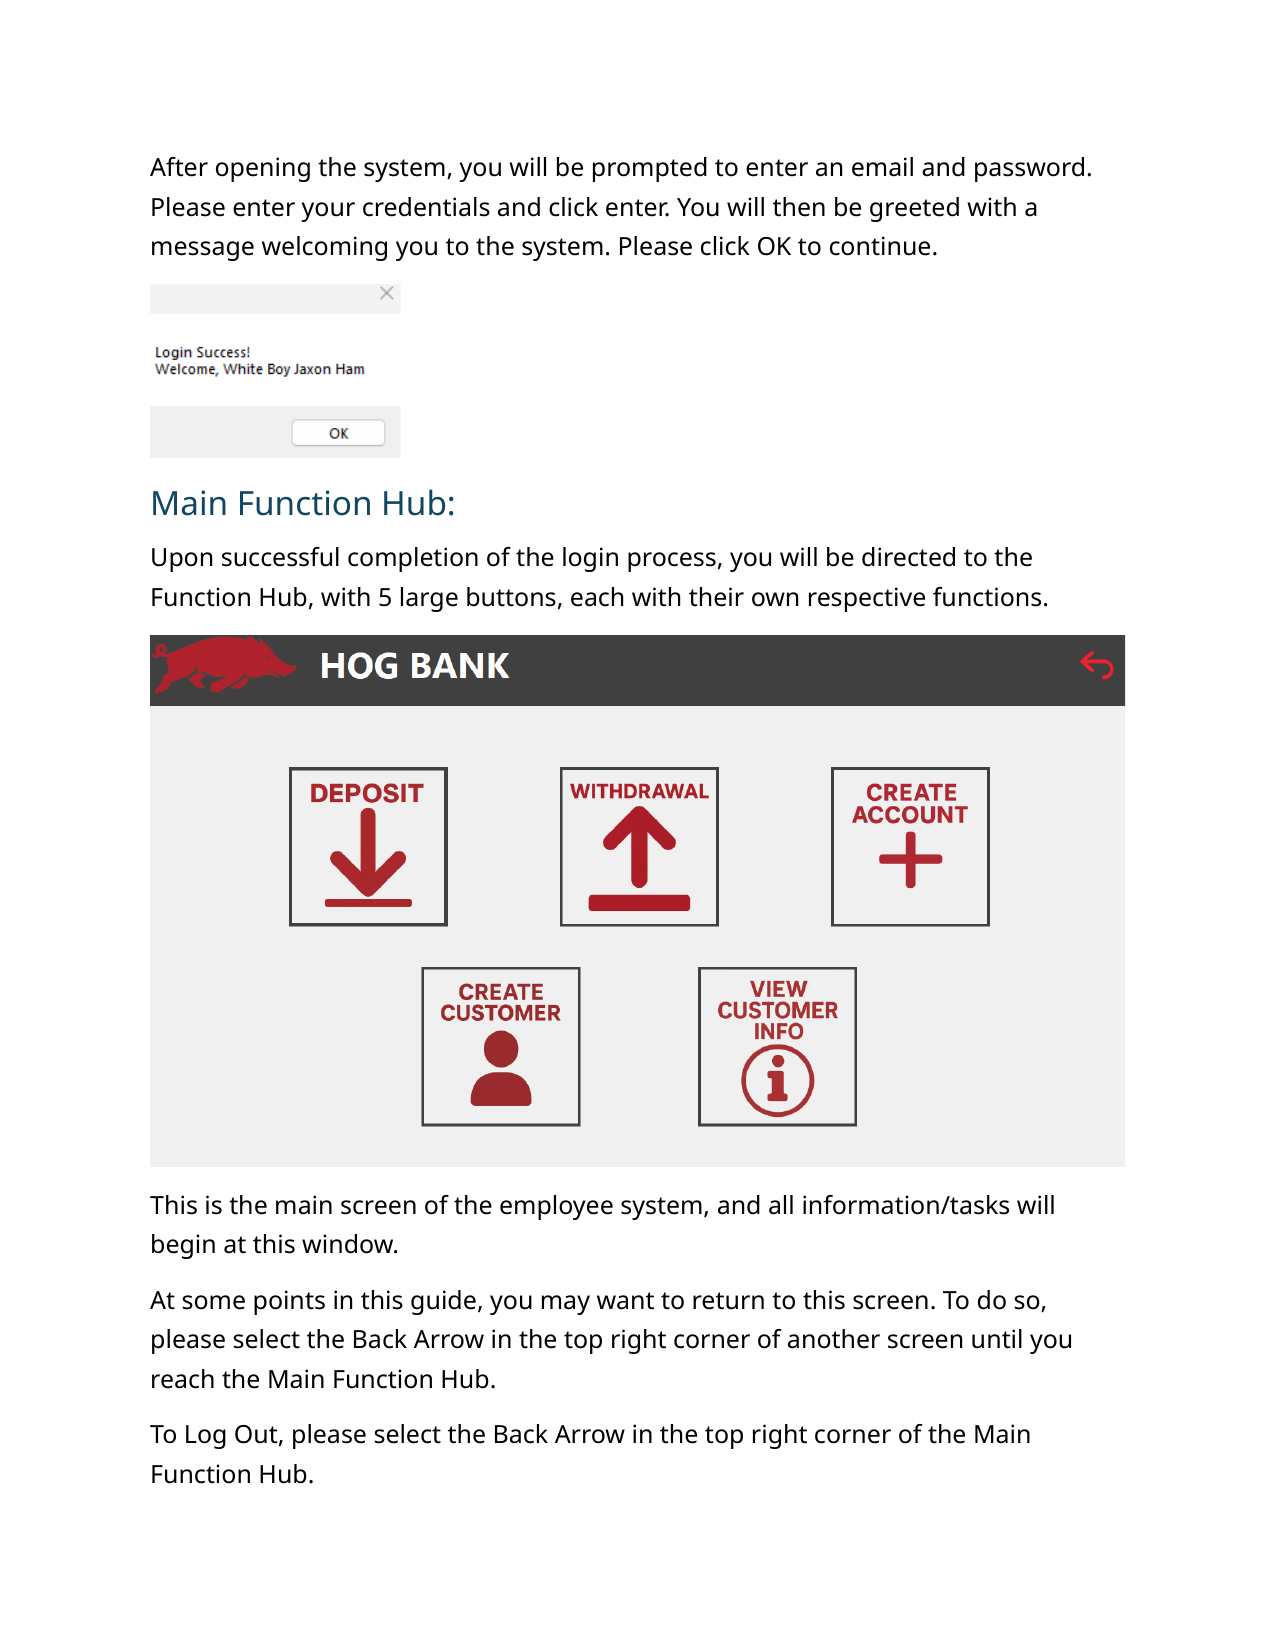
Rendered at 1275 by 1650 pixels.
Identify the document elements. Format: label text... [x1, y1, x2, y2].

text To Log Out, please select the Back Arrow in the top right corner of the Main Function Hub. [150, 1417, 1125, 1490]
text After opening the system, you will be prompted to enter an email and password. Please enter your credentials and click enter. You will then be greeted with a message welcoming you to the system. Please click OK to continue. [150, 150, 1125, 262]
subtitle Main Function Hub: [150, 479, 1125, 525]
text At some points in this guide, you may want to return to this screen. To do so, please select the Back Arrow in the top right corner of another screen until you reach the Main Function Hub. [150, 1283, 1125, 1395]
picture [150, 635, 1125, 1167]
picture [150, 284, 401, 458]
text This is the main screen of the employee system, and all information/tasks will begin at this window. [150, 1188, 1125, 1261]
text Upon successful completion of the login process, you will be directed to the Function Hub, with 5 large buttons, each with their own respective functions. [150, 540, 1125, 613]
